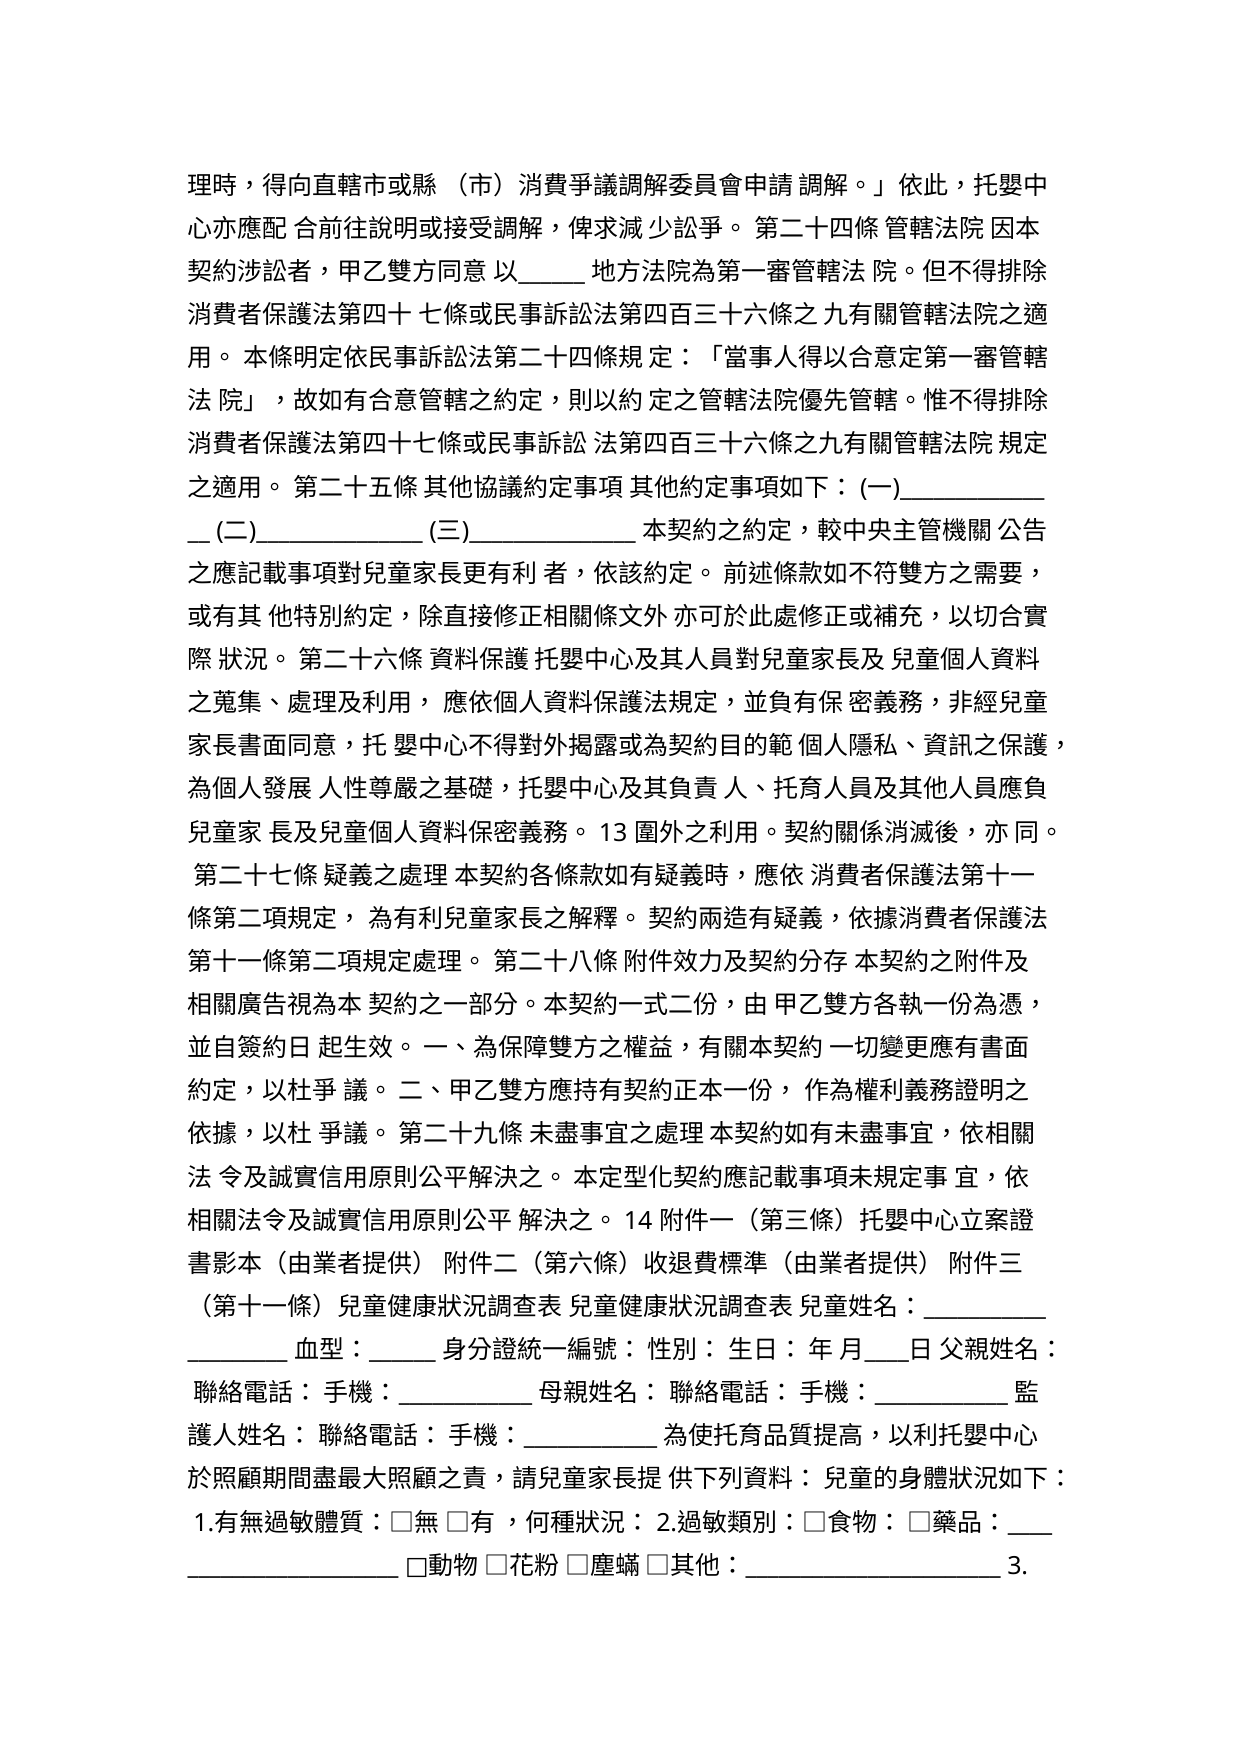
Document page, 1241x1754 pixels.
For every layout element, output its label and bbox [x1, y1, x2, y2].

text [187, 164, 1053, 1582]
